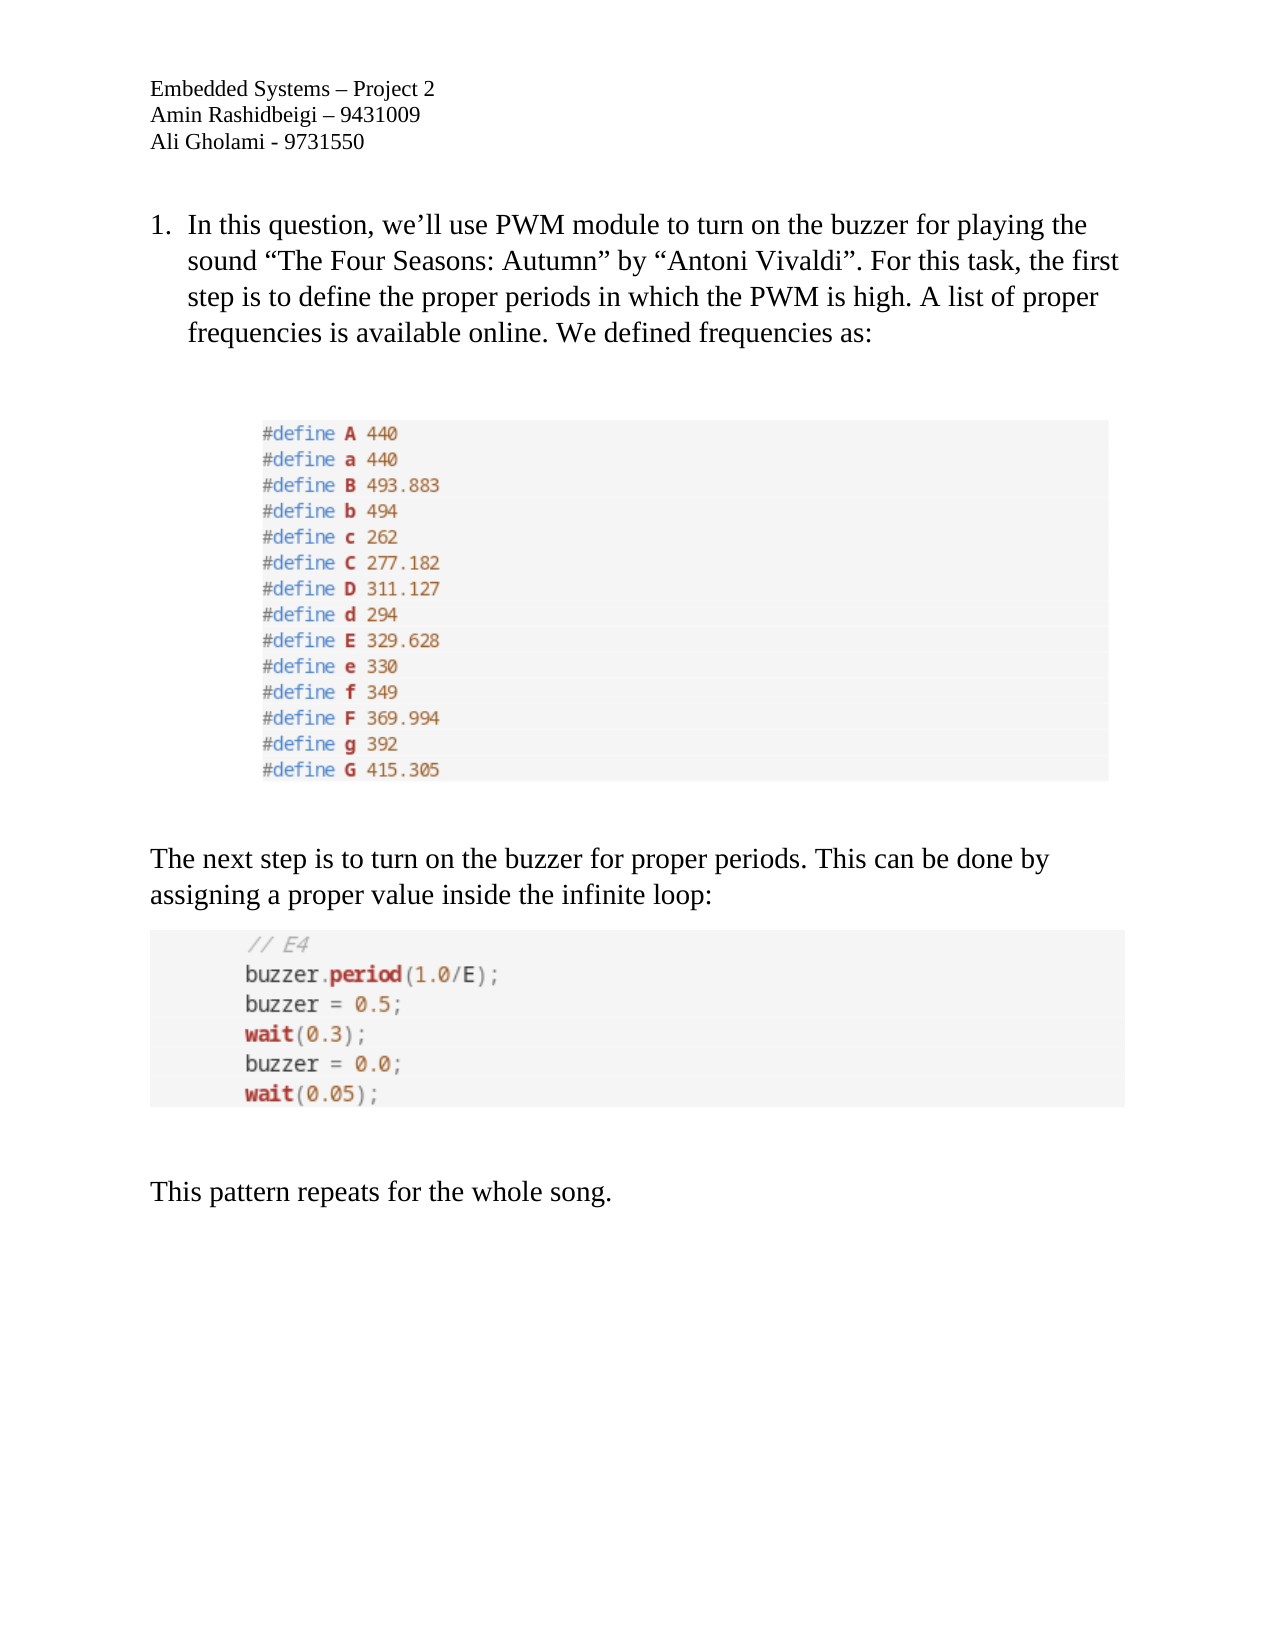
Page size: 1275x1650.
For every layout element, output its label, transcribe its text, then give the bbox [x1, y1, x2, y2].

text The next step is to turn on the buzzer for proper periods. This can be done by assigning a proper value inside the infinite loop: [150, 841, 1125, 911]
text This pattern repeats for the whole song. [150, 1174, 1125, 1207]
list In this question, we’ll use PWM module to turn on the buzzer for playing the sound “The Four Seasons: Autumn” by “Antoni Vivaldi”. For this task, the first step is to define the proper periods in which the PWM is high. A list of proper frequencies is available online. We defined frequencies as: [150, 207, 1125, 349]
